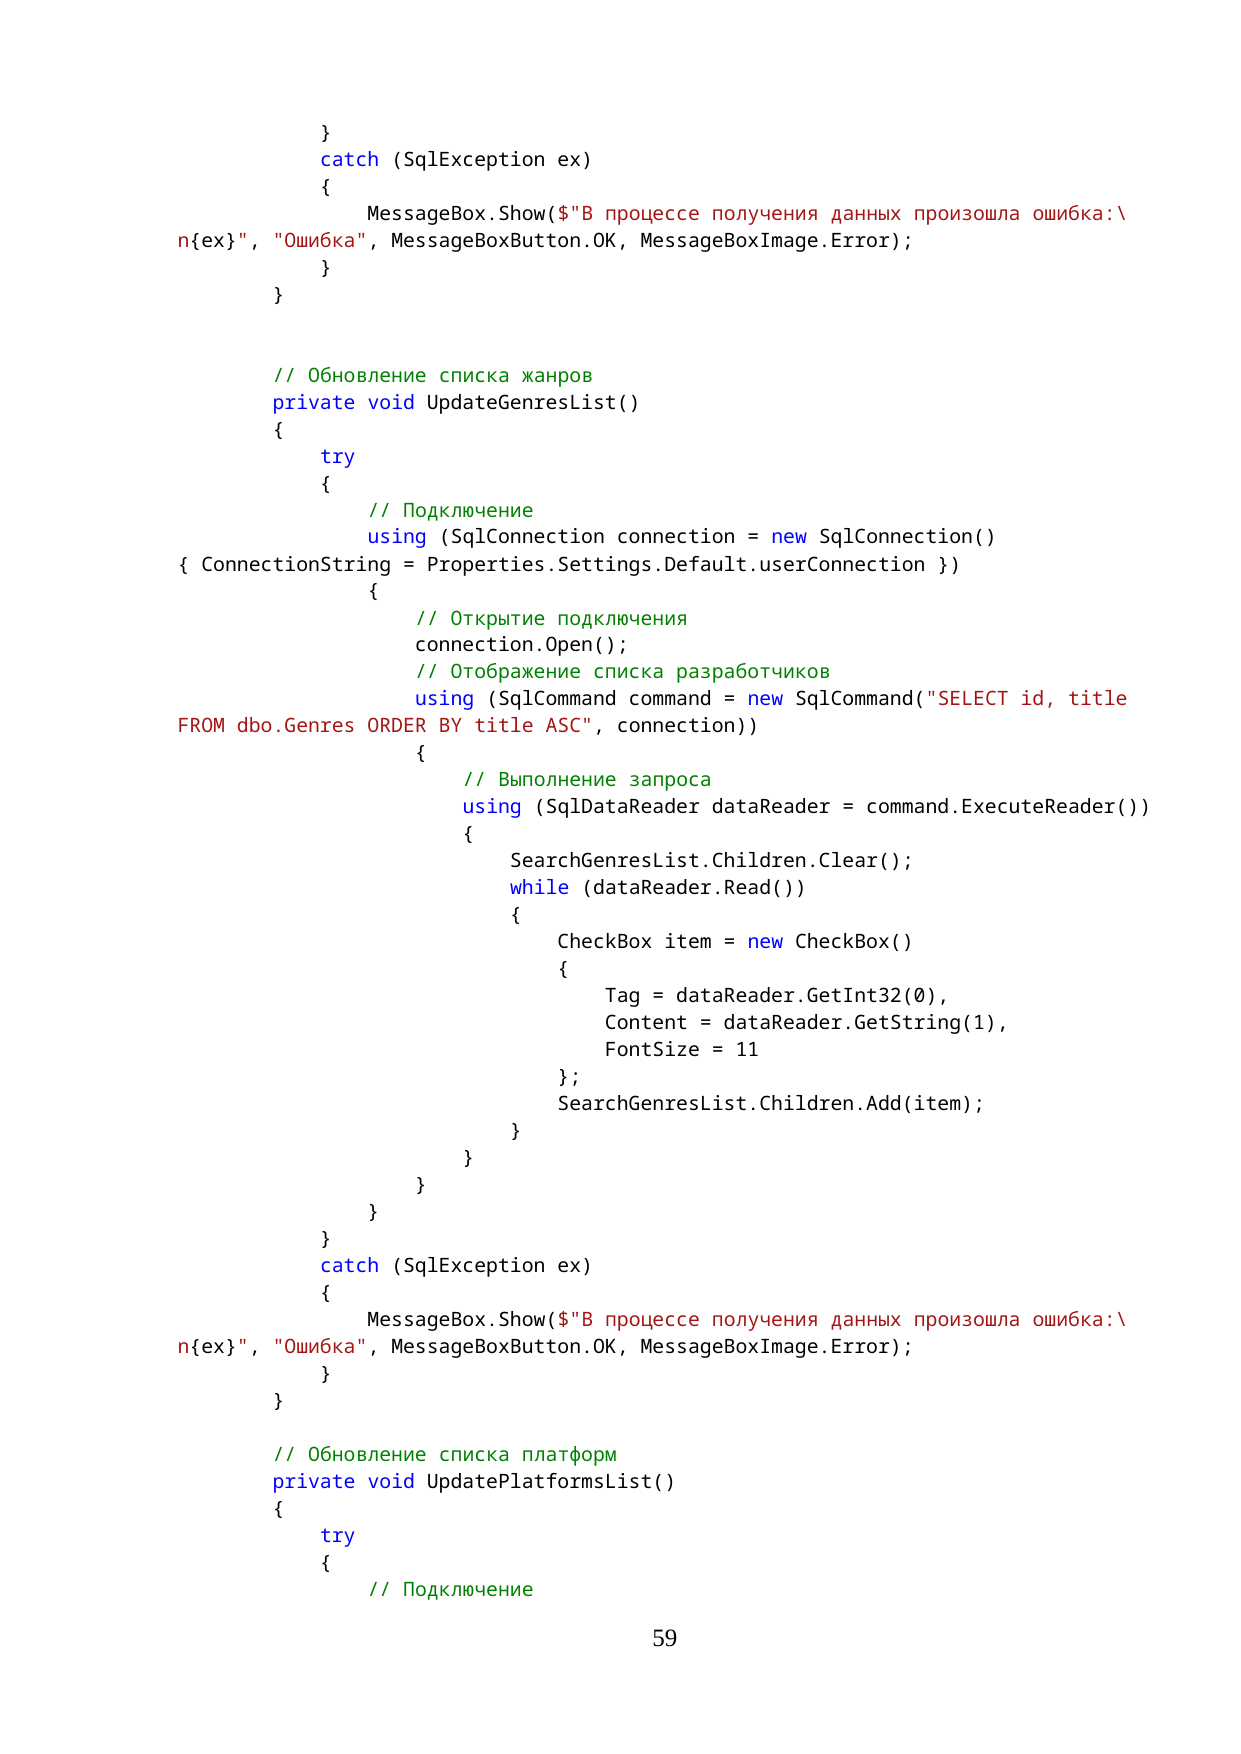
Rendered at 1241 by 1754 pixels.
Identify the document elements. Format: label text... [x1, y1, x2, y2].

text using (SqlDataReader dataReader = command.ExecuteReader()) [177, 793, 1152, 819]
text { [177, 901, 1152, 927]
text Content = dataReader.GetString(1), [177, 1008, 1152, 1035]
text } [177, 1170, 1152, 1197]
text Tag = dataReader.GetInt32(0), [177, 981, 1152, 1008]
text { [177, 469, 1152, 496]
text MessageBox.Show($"В процессе получения данных произошла ошибка:\n{ex}", "Ошибка", MessageBoxButton.OK, MessageBoxImage.Error); [177, 199, 1152, 253]
text } [177, 1224, 1152, 1251]
text { [177, 819, 1152, 847]
text MessageBox.Show($"В процессе получения данных произошла ошибка:\n{ex}", "Ошибка", MessageBoxButton.OK, MessageBoxImage.Error); [177, 1305, 1152, 1359]
text // Открытие подключения [177, 604, 1152, 631]
text // Обновление списка платформ [177, 1440, 1152, 1467]
text // Подключение [177, 496, 1152, 523]
text { [177, 172, 1152, 199]
text CheckBox item = new CheckBox() [177, 927, 1152, 954]
text // Подключение [177, 1575, 1152, 1602]
text { [177, 415, 1152, 442]
text SearchGenresList.Children.Clear(); [177, 847, 1152, 873]
text } [177, 1143, 1152, 1170]
text SearchGenresList.Children.Add(item); [177, 1089, 1152, 1116]
text { [177, 1548, 1152, 1575]
text // Обновление списка жанров [177, 361, 1152, 388]
text } [177, 1359, 1152, 1386]
text { [177, 1278, 1152, 1305]
text try [177, 1521, 1152, 1548]
text } [177, 253, 1152, 280]
text using (SqlConnection connection = new SqlConnection() { ConnectionString = Properties.Settings.Default.userConnection }) [177, 523, 1152, 577]
text catch (SqlException ex) [177, 1251, 1152, 1278]
text try [177, 442, 1152, 469]
text { [177, 739, 1152, 766]
text catch (SqlException ex) [177, 145, 1152, 172]
text { [177, 954, 1152, 981]
text } [177, 1386, 1152, 1413]
text while (dataReader.Read()) [177, 873, 1152, 901]
text using (SqlCommand command = new SqlCommand("SELECT id, title FROM dbo.Genres ORDER BY title ASC", connection)) [177, 685, 1152, 739]
text private void UpdatePlatformsList() [177, 1467, 1152, 1494]
text { [177, 1494, 1152, 1521]
text // Отображение списка разработчиков [177, 658, 1152, 685]
text }; [177, 1062, 1152, 1089]
text } [177, 1116, 1152, 1143]
text private void UpdateGenresList() [177, 388, 1152, 415]
text FontSize = 11 [177, 1035, 1152, 1062]
text } [177, 280, 1152, 307]
text connection.Open(); [177, 631, 1152, 658]
text } [177, 1197, 1152, 1224]
text } [177, 118, 1152, 145]
text { [177, 577, 1152, 604]
text // Выполнение запроса [177, 766, 1152, 793]
